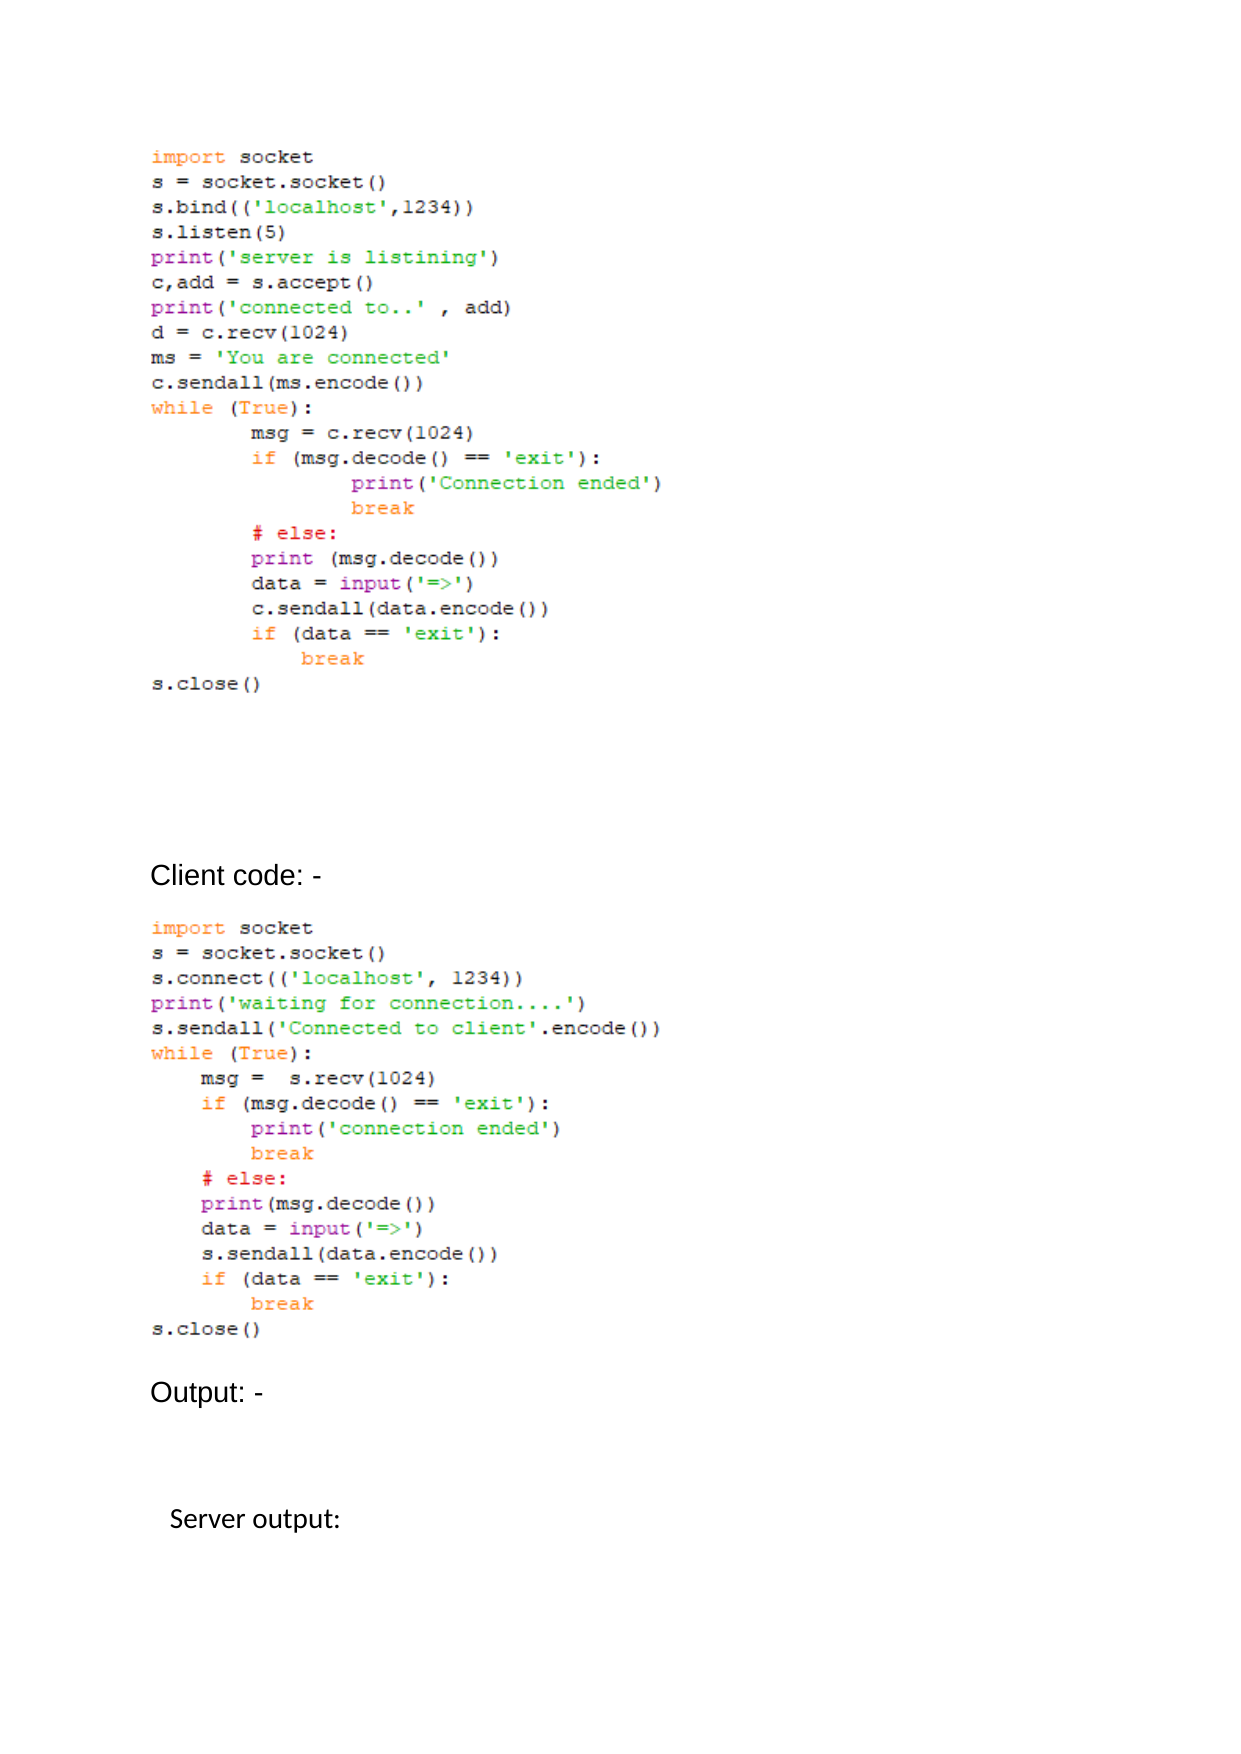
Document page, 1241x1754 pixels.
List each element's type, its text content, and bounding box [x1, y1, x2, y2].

picture [150, 920, 672, 1346]
picture [150, 150, 706, 704]
text Server output: [150, 1500, 1090, 1536]
subtitle Output: - [150, 1374, 1090, 1408]
subtitle Client code: - [150, 858, 1090, 891]
